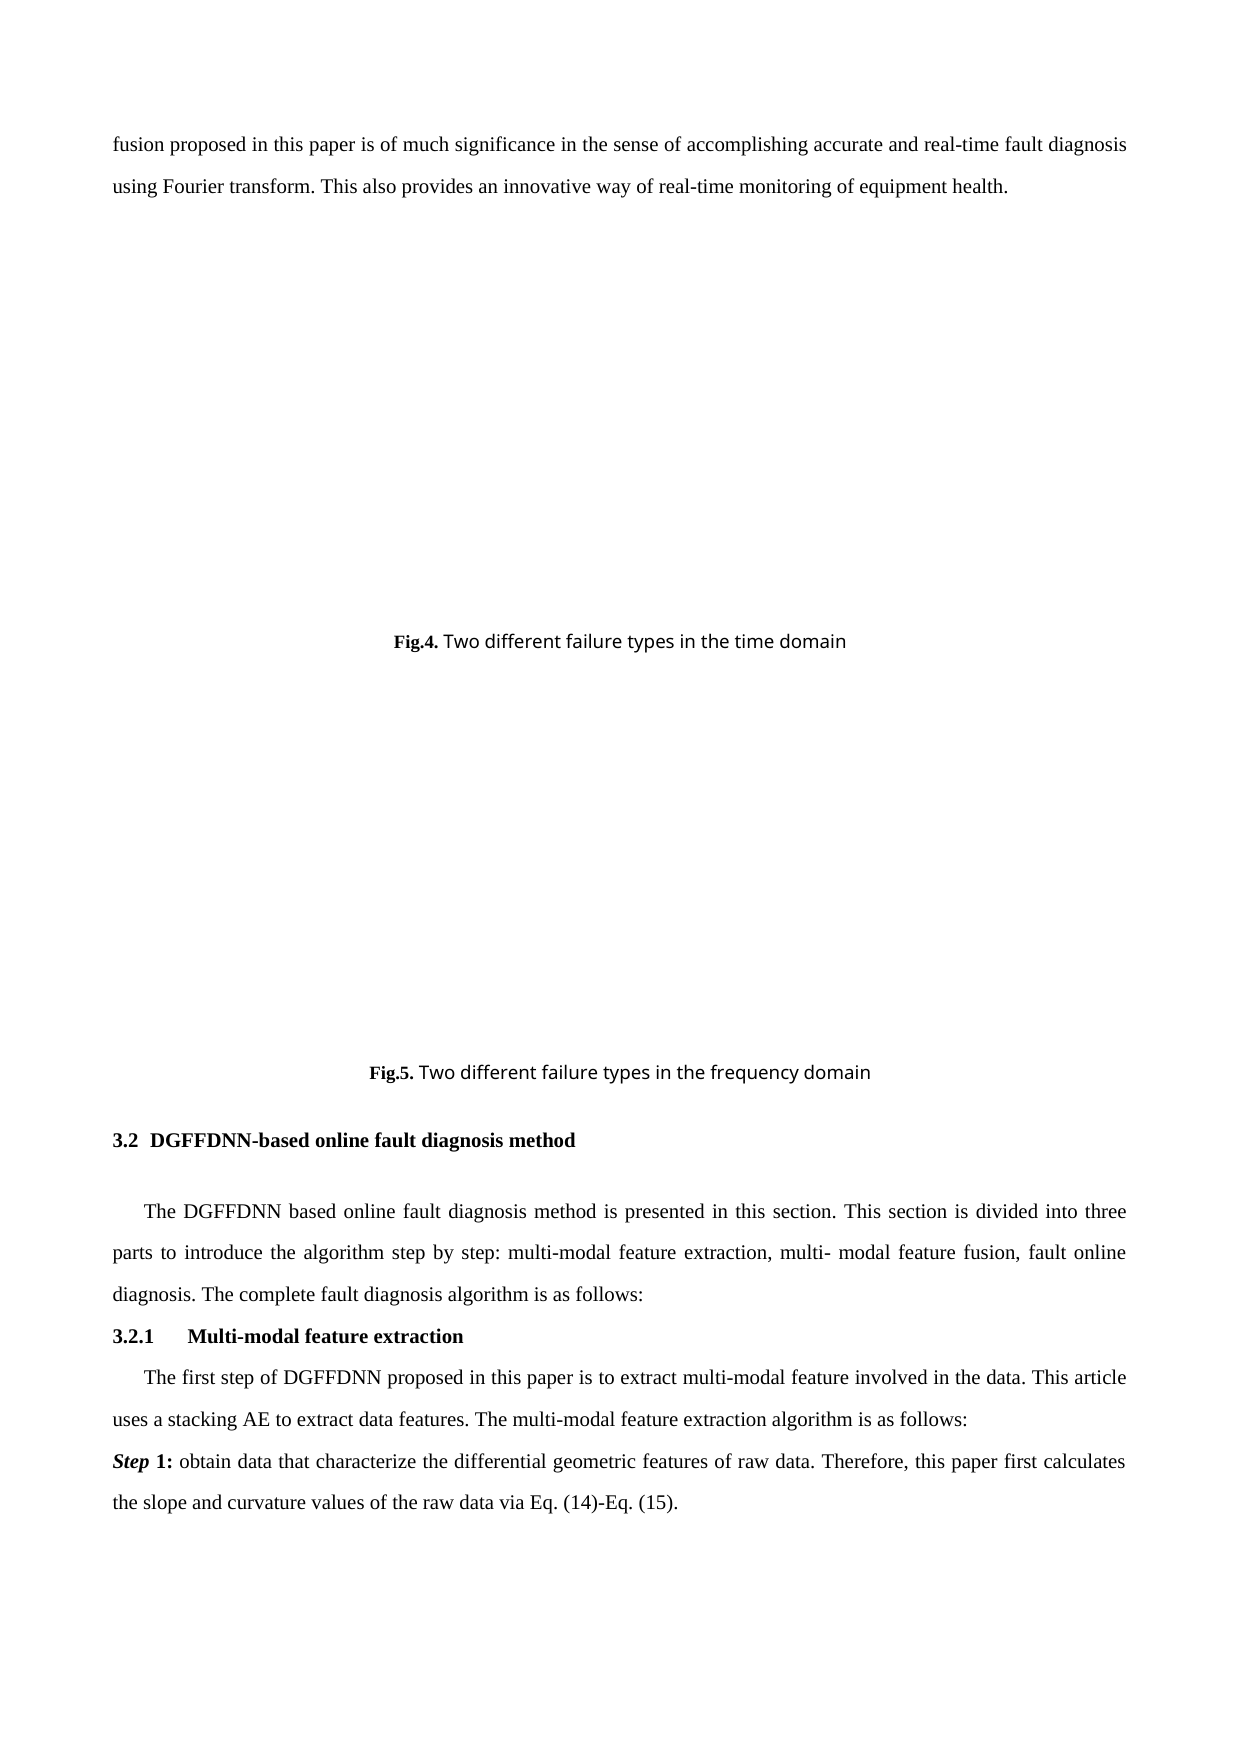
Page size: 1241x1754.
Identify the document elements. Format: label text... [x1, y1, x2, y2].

text The first step of DGFFDNN proposed in this paper is to extract multi-modal feature involved in the data. This article uses a stacking AE to extract data features. The multi-modal feature extraction algorithm is as follows: [112, 1351, 1128, 1435]
list Multi-modal feature extraction [112, 1310, 1128, 1351]
text Fig.5. Two different failure types in the frequency domain [112, 1059, 1128, 1085]
text The DGFFDNN based online fault diagnosis method is presented in this section. This section is divided into three parts to introduce the algorithm step by step: multi-modal feature extraction, multi- modal feature fusion, fault online diagnosis. The complete fault diagnosis algorithm is as follows: [112, 1185, 1128, 1310]
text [112, 118, 1128, 201]
text Step 1: obtain data that characterize the differential geometric features of raw data. Therefore, this paper first calculates the slope and curvature values of the raw data via Eq. (14)-Eq. (15). [112, 1435, 1128, 1518]
text Fig.4. Two different failure types in the time domain [112, 629, 1128, 654]
list DGFFDNN-based online fault diagnosis method [112, 1114, 1128, 1156]
